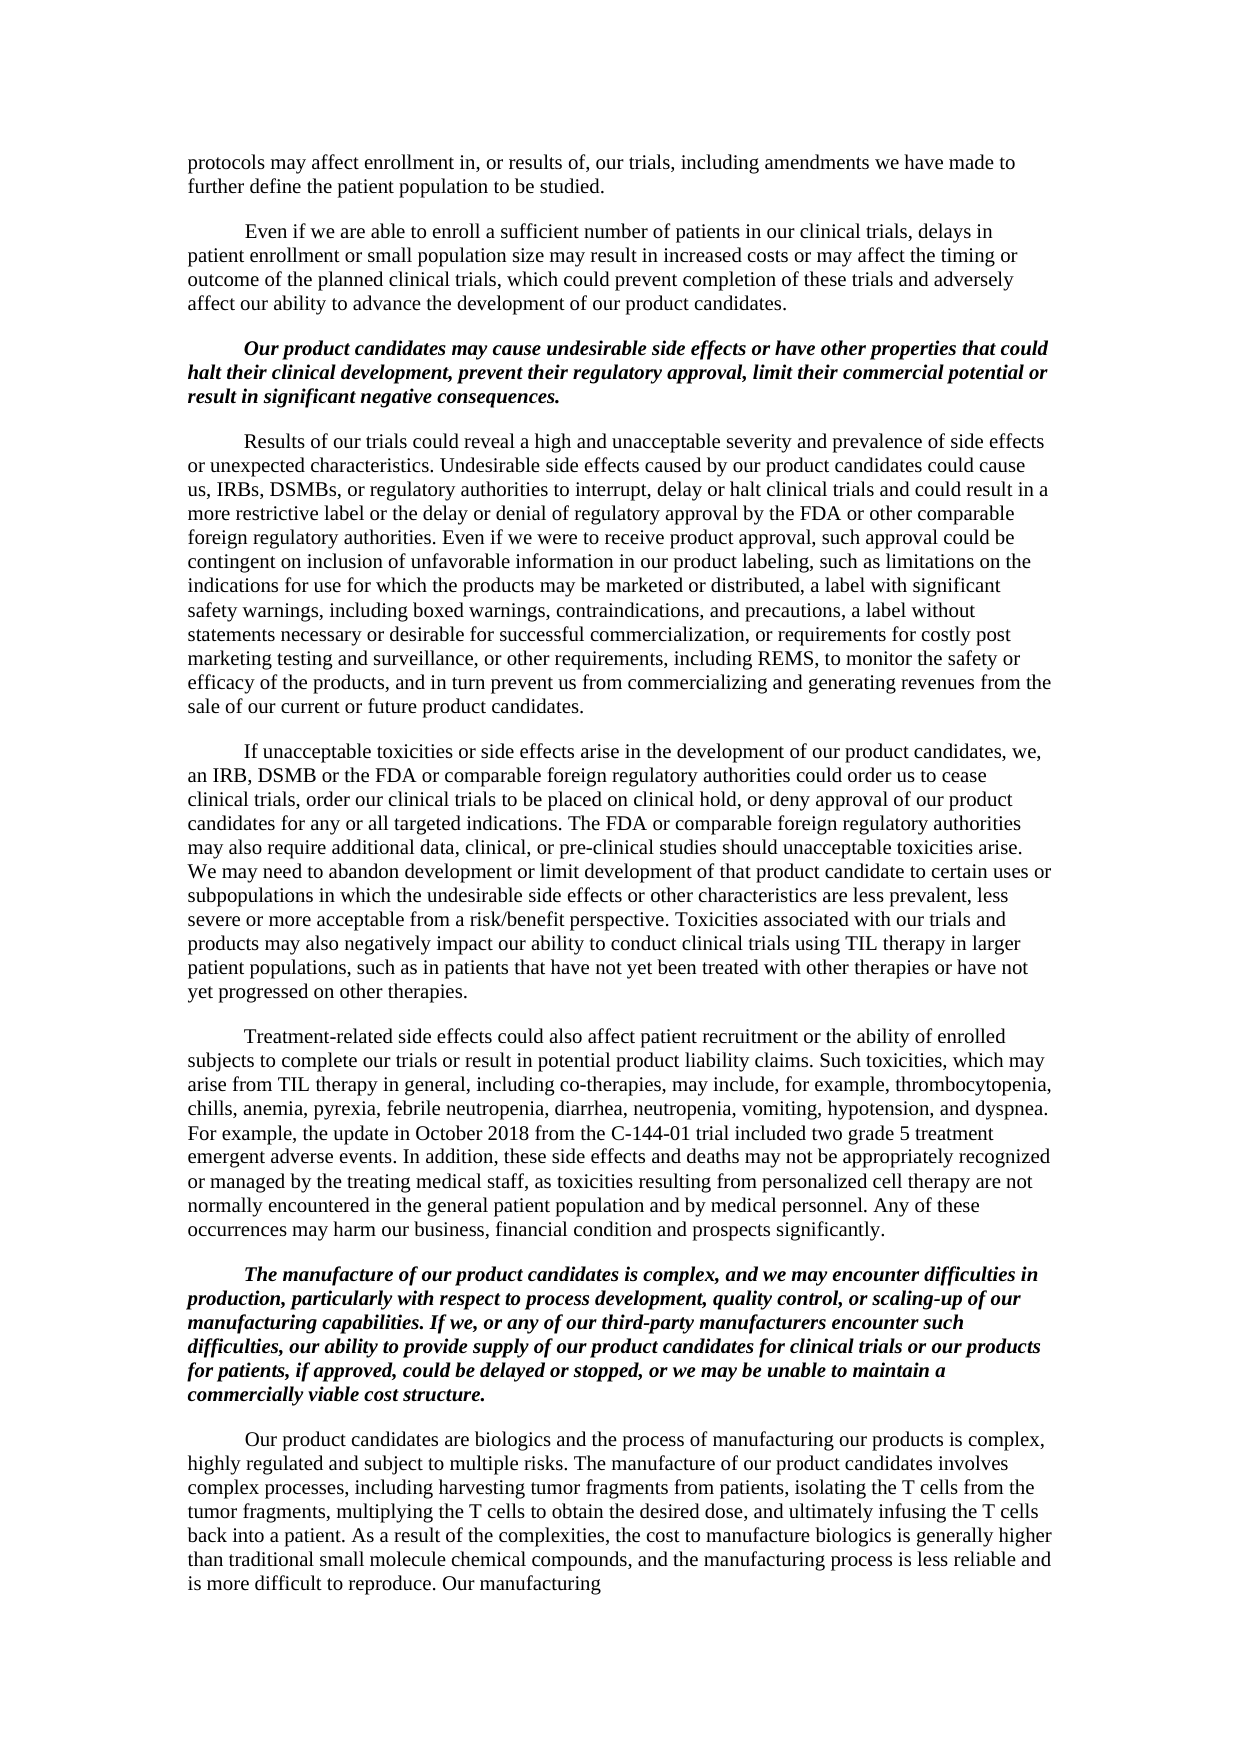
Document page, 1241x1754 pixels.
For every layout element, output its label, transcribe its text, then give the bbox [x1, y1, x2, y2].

text Even if we are able to enroll a sufficient number of patients in our clinical trials, delays in patient enrollment or small population size may result in increased costs or may affect the timing or outcome of the planned clinical trials, which could prevent completion of these trials and adversely affect our ability to advance the development of our product candidates. [187, 219, 1053, 315]
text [187, 150, 1053, 198]
text Treatment-related side effects could also affect patient recruitment or the ability of enrolled subjects to complete our trials or result in potential product liability claims. Such toxicities, which may arise from TIL therapy in general, including co-therapies, may include, for example, thrombocytopenia, chills, anemia, pyrexia, febrile neutropenia, diarrhea, neutropenia, vomiting, hypotension, and dyspnea. For example, the update in October 2018 from the C-144-01 trial included two grade 5 treatment emergent adverse events. In addition, these side effects and deaths may not be appropriately recognized or managed by the treating medical staff, as toxicities resulting from personalized cell therapy are not normally encountered in the general patient population and by medical personnel. Any of these occurrences may harm our business, financial condition and prospects significantly. [187, 1024, 1053, 1241]
text The manufacture of our product candidates is complex, and we may encounter difficulties in production, particularly with respect to process development, quality control, or scaling-up of our manufacturing capabilities. If we, or any of our third-party manufacturers encounter such difficulties, our ability to provide supply of our product candidates for clinical trials or our products for patients, if approved, could be delayed or stopped, or we may be unable to maintain a commercially viable cost structure. [187, 1262, 1053, 1406]
text Results of our trials could reveal a high and unacceptable severity and prevalence of side effects or unexpected characteristics. Undesirable side effects caused by our product candidates could cause us, IRBs, DSMBs, or regulatory authorities to interrupt, delay or halt clinical trials and could result in a more restrictive label or the delay or denial of regulatory approval by the FDA or other comparable foreign regulatory authorities. Even if we were to receive product approval, such approval could be contingent on inclusion of unfavorable information in our product labeling, such as limitations on the indications for use for which the products may be marketed or distributed, a label with significant safety warnings, including boxed warnings, contraindications, and precautions, a label without statements necessary or desirable for successful commercialization, or requirements for costly post marketing testing and surveillance, or other requirements, including REMS, to monitor the safety or efficacy of the products, and in turn prevent us from commercializing and generating revenues from the sale of our current or future product candidates. [187, 429, 1053, 718]
text If unacceptable toxicities or side effects arise in the development of our product candidates, we, an IRB, DSMB or the FDA or comparable foreign regulatory authorities could order us to cease clinical trials, order our clinical trials to be placed on clinical hold, or deny approval of our product candidates for any or all targeted indications. The FDA or comparable foreign regulatory authorities may also require additional data, clinical, or pre-clinical studies should unacceptable toxicities arise. We may need to abandon development or limit development of that product candidate to certain uses or subpopulations in which the undesirable side effects or other characteristics are less prevalent, less severe or more acceptable from a risk/benefit perspective. Toxicities associated with our trials and products may also negatively impact our ability to conduct clinical trials using TIL therapy in larger patient populations, such as in patients that have not yet been treated with other therapies or have not yet progressed on other therapies. [187, 739, 1053, 1003]
text Our product candidates are biologics and the process of manufacturing our products is complex, highly regulated and subject to multiple risks. The manufacture of our product candidates involves complex processes, including harvesting tumor fragments from patients, isolating the T cells from the tumor fragments, multiplying the T cells to obtain the desired dose, and ultimately infusing the T cells back into a patient. As a result of the complexities, the cost to manufacture biologics is generally higher than traditional small molecule chemical compounds, and the manufacturing process is less reliable and is more difficult to reproduce. Our manufacturing [187, 1427, 1053, 1595]
text Our product candidates may cause undesirable side effects or have other properties that could halt their clinical development, prevent their regulatory approval, limit their commercial potential or result in significant negative consequences. [187, 336, 1053, 408]
